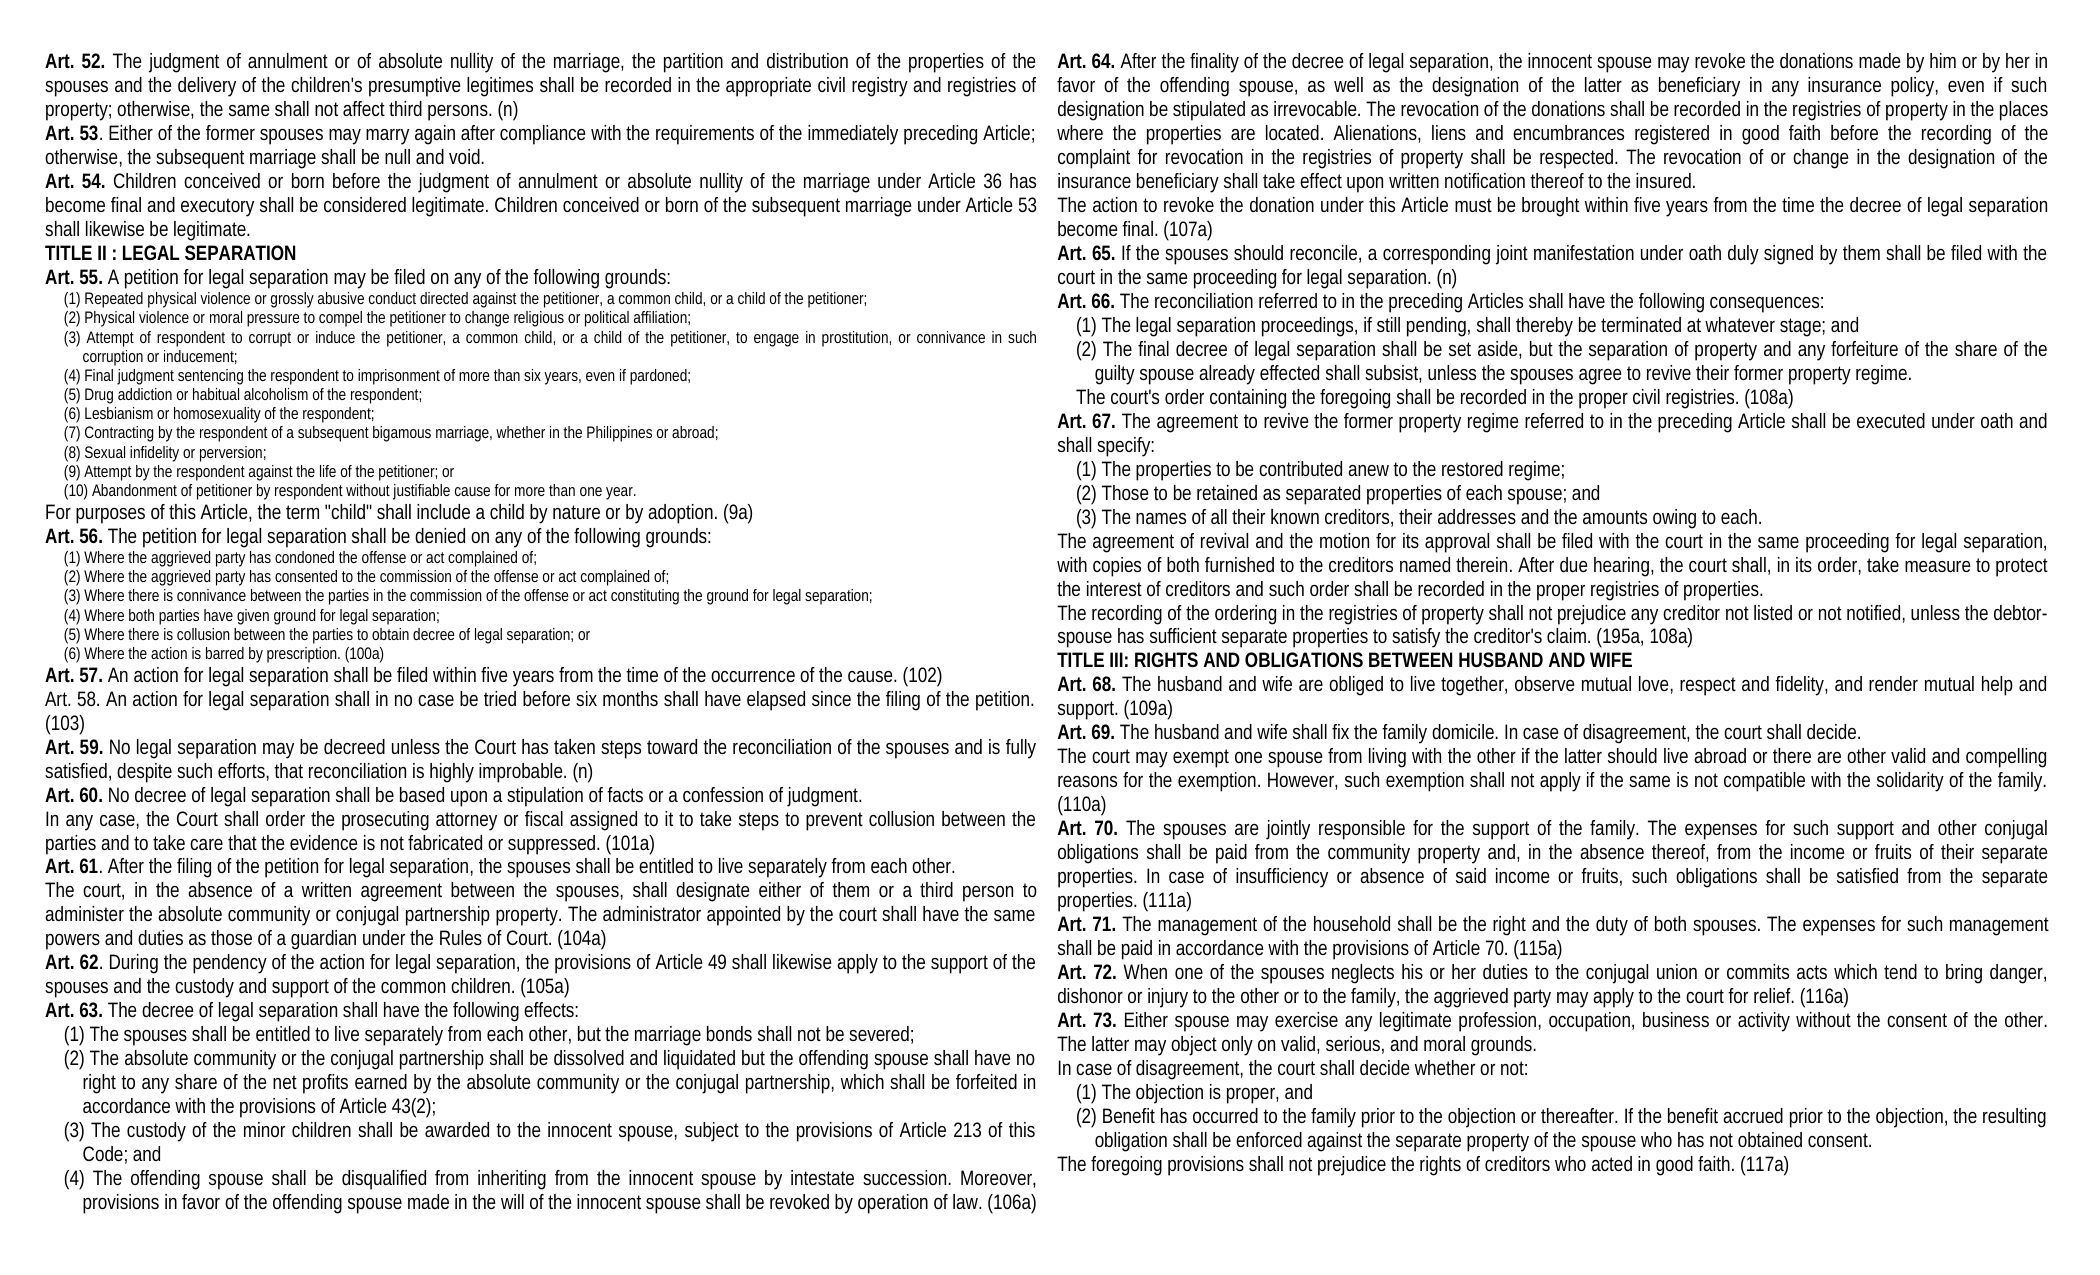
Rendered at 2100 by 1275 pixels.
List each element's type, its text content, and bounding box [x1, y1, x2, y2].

text Art. 66. The reconciliation referred to in the preceding Articles shall have the following consequences: [1057, 289, 2051, 313]
text Art. 59. No legal separation may be decreed unless the Court has taken steps toward the reconciliation of the spouses and is fully satisfied, despite such efforts, that reconciliation is highly improbable. (n) [45, 735, 1038, 783]
text Art. 67. The agreement to revive the former property regime referred to in the preceding Article shall be executed under oath and shall specify: [1057, 409, 2051, 457]
text Art. 56. The petition for legal separation shall be denied on any of the following grounds: [45, 524, 1038, 548]
text Art. 61. After the filing of the petition for legal separation, the spouses shall be entitled to live separately from each other. [45, 854, 1038, 878]
text (10) Abandonment of petitioner by respondent without justifiable cause for more than one year. [64, 481, 1038, 500]
text (2) Physical violence or moral pressure to compel the petitioner to change religious or political affiliation; [64, 308, 1038, 327]
text Art. 54. Children conceived or born before the judgment of annulment or absolute nullity of the marriage under Article 36 has become final and executory shall be considered legitimate. Children conceived or born of the subsequent marriage under Article 53 shall likewise be legitimate. [45, 169, 1038, 241]
text The court may exempt one spouse from living with the other if the latter should live abroad or there are other valid and compelling reasons for the exemption. However, such exemption shall not apply if the same is not compatible with the solidarity of the family. (110a) [1057, 744, 2051, 816]
text In any case, the Court shall order the prosecuting attorney or fiscal assigned to it to take steps to prevent collusion between the parties and to take care that the evidence is not fabricated or suppressed. (101a) [45, 807, 1038, 854]
text The action to revoke the donation under this Article must be brought within five years from the time the decree of legal separation become final. (107a) [1057, 193, 2051, 241]
text Art. 65. If the spouses should reconcile, a corresponding joint manifestation under oath duly signed by them shall be filed with the court in the same proceeding for legal separation. (n) [1057, 241, 2051, 289]
text In case of disagreement, the court shall decide whether or not: [1057, 1056, 2051, 1080]
text (4) Final judgment sentencing the respondent to imprisonment of more than six years, even if pardoned; [64, 366, 1038, 385]
text (1) The spouses shall be entitled to live separately from each other, but the marriage bonds shall not be severed; [64, 1022, 1038, 1046]
text Art. 55. A petition for legal separation may be filed on any of the following grounds: [45, 265, 1038, 289]
text (1) The objection is proper, and [1076, 1080, 2051, 1104]
text (1) Repeated physical violence or grossly abusive conduct directed against the petitioner, a common child, or a child of the petitioner; [64, 289, 1038, 308]
text (3) The names of all their known creditors, their addresses and the amounts owing to each. [1076, 505, 2051, 529]
text Art. 64. After the finality of the decree of legal separation, the innocent spouse may revoke the donations made by him or by her in favor of the offending spouse, as well as the designation of the latter as beneficiary in any insurance policy, even if such designation be stipulated as irrevocable. The revocation of the donations shall be recorded in the registries of property in the places where the properties are located. Alienations, liens and encumbrances registered in good faith before the recording of the complaint for revocation in the registries of property shall be respected. The revocation of or change in the designation of the insurance beneficiary shall take effect upon written notification thereof to the insured. [1057, 49, 2051, 193]
text (1) Where the aggrieved party has condoned the offense or act complained of; [64, 548, 1038, 567]
text Art. 57. An action for legal separation shall be filed within five years from the time of the occurrence of the cause. (102) [45, 663, 1038, 687]
text The court, in the absence of a written agreement between the spouses, shall designate either of them or a third person to administer the absolute community or conjugal partnership property. The administrator appointed by the court shall have the same powers and duties as those of a guardian under the Rules of Court. (104a) [45, 878, 1038, 950]
text (2) Benefit has occurred to the family prior to the objection or thereafter. If the benefit accrued prior to the objection, the resulting obligation shall be enforced against the separate property of the spouse who has not obtained consent. [1076, 1104, 2051, 1152]
text The foregoing provisions shall not prejudice the rights of creditors who acted in good faith. (117a) [1057, 1152, 2051, 1176]
text (9) Attempt by the respondent against the life of the petitioner; or [64, 462, 1038, 481]
text (1) The properties to be contributed anew to the restored regime; [1076, 457, 2051, 481]
text The agreement of revival and the motion for its approval shall be filed with the court in the same proceeding for legal separation, with copies of both furnished to the creditors named therein. After due hearing, the court shall, in its order, take measure to protect the interest of creditors and such order shall be recorded in the proper registries of properties. [1057, 529, 2051, 601]
text Art. 73. Either spouse may exercise any legitimate profession, occupation, business or activity without the consent of the other. The latter may object only on valid, serious, and moral grounds. [1057, 1008, 2051, 1056]
text (2) Where the aggrieved party has consented to the commission of the offense or act complained of; [64, 567, 1038, 586]
text (4) Where both parties have given ground for legal separation; [64, 605, 1038, 624]
text Art. 71. The management of the household shall be the right and the duty of both spouses. The expenses for such management shall be paid in accordance with the provisions of Article 70. (115a) [1057, 912, 2051, 960]
text (3) Attempt of respondent to corrupt or induce the petitioner, a common child, or a child of the petitioner, to engage in prostitution, or connivance in such corruption or inducement; [64, 327, 1038, 366]
text (2) The absolute community or the conjugal partnership shall be dissolved and liquidated but the offending spouse shall have no right to any share of the net profits earned by the absolute community or the conjugal partnership, which shall be forfeited in accordance with the provisions of Article 43(2); [64, 1046, 1038, 1118]
text Art. 68. The husband and wife are obliged to live together, observe mutual love, respect and fidelity, and render mutual help and support. (109a) [1057, 672, 2051, 720]
text (6) Where the action is barred by prescription. (100a) [64, 644, 1038, 663]
text Art. 70. The spouses are jointly responsible for the support of the family. The expenses for such support and other conjugal obligations shall be paid from the community property and, in the absence thereof, from the income or fruits of their separate properties. In case of insufficiency or absence of said income or fruits, such obligations shall be satisfied from the separate properties. (111a) [1057, 816, 2051, 912]
text (3) Where there is connivance between the parties in the commission of the offense or act constituting the ground for legal separation; [64, 586, 1038, 605]
text (4) The offending spouse shall be disqualified from inheriting from the innocent spouse by intestate succession. Moreover, provisions in favor of the offending spouse made in the will of the innocent spouse shall be revoked by operation of law. (106a) [64, 1166, 1038, 1214]
text TITLE II : LEGAL SEPARATION [45, 241, 1038, 265]
text Art. 72. When one of the spouses neglects his or her duties to the conjugal union or commits acts which tend to bring danger, dishonor or injury to the other or to the family, the aggrieved party may apply to the court for relief. (116a) [1057, 960, 2051, 1008]
text (2) The final decree of legal separation shall be set aside, but the separation of property and any forfeiture of the share of the guilty spouse already effected shall subsist, unless the spouses agree to revive their former property regime. [1076, 337, 2051, 385]
text (5) Drug addiction or habitual alcoholism of the respondent; [64, 385, 1038, 404]
text (8) Sexual infidelity or perversion; [64, 442, 1038, 462]
text (5) Where there is collusion between the parties to obtain decree of legal separation; or [64, 624, 1038, 644]
text (1) The legal separation proceedings, if still pending, shall thereby be terminated at whatever stage; and [1076, 313, 2051, 337]
text Art. 69. The husband and wife shall fix the family domicile. In case of disagreement, the court shall decide. [1057, 720, 2051, 744]
text Art. 62. During the pendency of the action for legal separation, the provisions of Article 49 shall likewise apply to the support of the spouses and the custody and support of the common children. (105a) [45, 950, 1038, 998]
text TITLE III: RIGHTS AND OBLIGATIONS BETWEEN HUSBAND AND WIFE [1057, 648, 2051, 672]
text The recording of the ordering in the registries of property shall not prejudice any creditor not listed or not notified, unless the debtor-spouse has sufficient separate properties to satisfy the creditor's claim. (195a, 108a) [1057, 601, 2051, 648]
text (7) Contracting by the respondent of a subsequent bigamous marriage, whether in the Philippines or abroad; [64, 423, 1038, 442]
text For purposes of this Article, the term "child" shall include a child by nature or by adoption. (9a) [45, 500, 1038, 524]
text Art. 58. An action for legal separation shall in no case be tried before six months shall have elapsed since the filing of the petition. (103) [45, 687, 1038, 735]
text Art. 60. No decree of legal separation shall be based upon a stipulation of facts or a confession of judgment. [45, 783, 1038, 807]
text Art. 63. The decree of legal separation shall have the following effects: [45, 998, 1038, 1022]
text Art. 53. Either of the former spouses may marry again after compliance with the requirements of the immediately preceding Article; otherwise, the subsequent marriage shall be null and void. [45, 121, 1038, 169]
text (3) The custody of the minor children shall be awarded to the innocent spouse, subject to the provisions of Article 213 of this Code; and [64, 1118, 1038, 1166]
text (6) Lesbianism or homosexuality of the respondent; [64, 404, 1038, 423]
text The court's order containing the foregoing shall be recorded in the proper civil registries. (108a) [1057, 385, 2051, 409]
text Art. 52. The judgment of annulment or of absolute nullity of the marriage, the partition and distribution of the properties of the spouses and the delivery of the children's presumptive legitimes shall be recorded in the appropriate civil registry and registries of property; otherwise, the same shall not affect third persons. (n) [45, 49, 1038, 121]
text (2) Those to be retained as separated properties of each spouse; and [1076, 481, 2051, 505]
